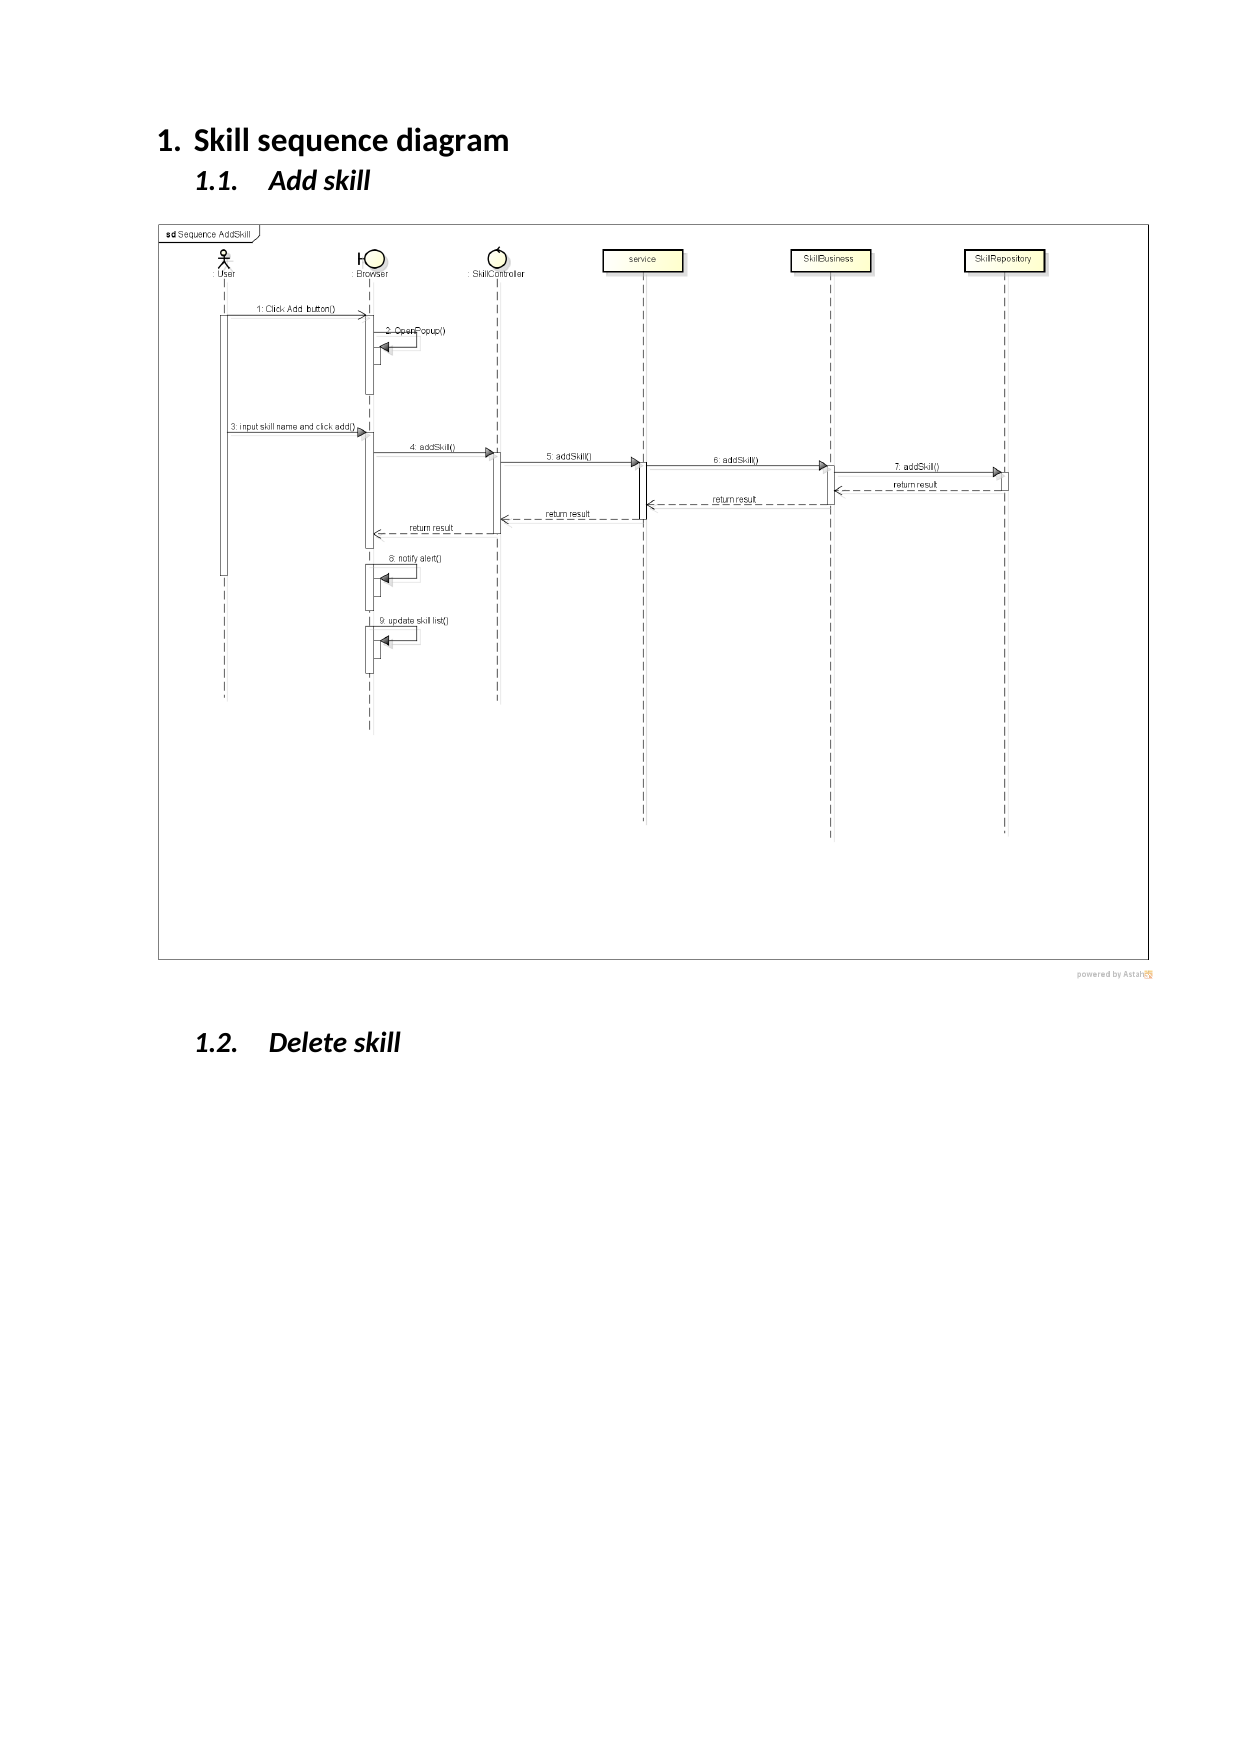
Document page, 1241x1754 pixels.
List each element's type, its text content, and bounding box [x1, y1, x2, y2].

list Delete skill [193, 1024, 1122, 1060]
list Skill sequence diagram [156, 118, 1122, 159]
picture [151, 217, 1155, 981]
list Add skill [193, 162, 1122, 198]
